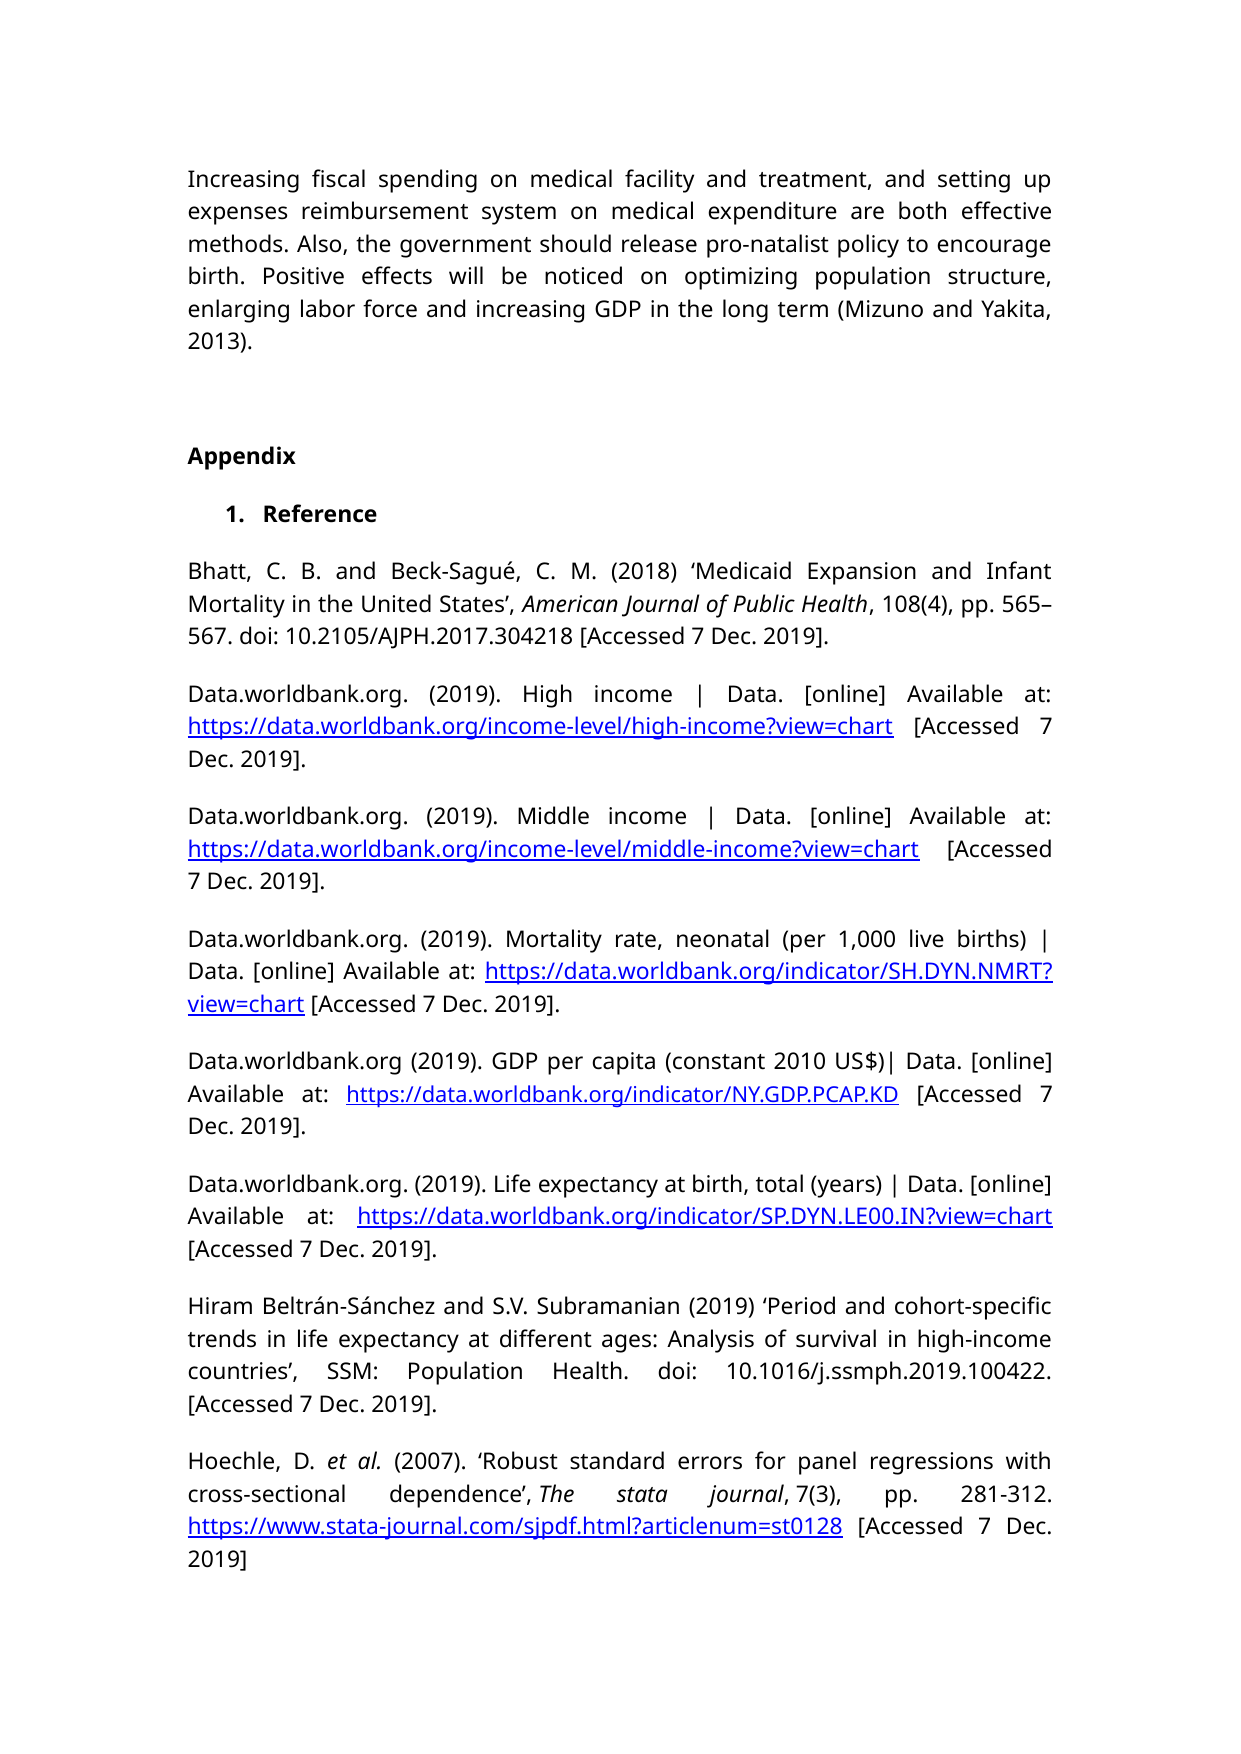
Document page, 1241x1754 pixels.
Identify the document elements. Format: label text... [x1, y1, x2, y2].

text Data.worldbank.org (2019). GDP per capita (constant 2010 US$)| Data. [online] Available at: https://data.worldbank.org/indicator/NY.GDP.PCAP.KD [Accessed 7 Dec. 2019]. [187, 1044, 1053, 1142]
text Data.worldbank.org. (2019). High income | Data. [online] Available at: https://data.worldbank.org/income-level/high-income?view=chart [Accessed 7 Dec. 2019]. [187, 677, 1053, 774]
text Hiram Beltrán-Sánchez and S.V. Subramanian (2019) ‘Period and cohort-specific trends in life expectancy at different ages: Analysis of survival in high-income countries’, SSM: Population Health. doi: 10.1016/j.ssmph.2019.100422. [Accessed 7 Dec. 2019]. [187, 1289, 1053, 1419]
text Data.worldbank.org. (2019). Life expectancy at birth, total (years) | Data. [online] Available at: https://data.worldbank.org/indicator/SP.DYN.LE00.IN?view=chart [Accessed 7 Dec. 2019]. [187, 1167, 1053, 1264]
text Hoechle, D. et al. (2007). ‘Robust standard errors for panel regressions with cross-sectional dependence’, The stata journal, 7(3), pp. 281-312. [Accessed 7 Dec. 2019] [187, 1444, 1053, 1574]
text Data.worldbank.org. (2019). Mortality rate, neonatal (per 1,000 live births) | Data. [online] Available at: https://data.worldbank.org/indicator/SH.DYN.NMRT?view=chart [Accessed 7 Dec. 2019]. [187, 922, 1053, 1019]
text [187, 162, 1053, 357]
list Reference [225, 497, 1053, 529]
text Data.worldbank.org. (2019). Middle income | Data. [online] Available at: https://data.worldbank.org/income-level/middle-income?view=chart [Accessed 7 Dec. 2019]. [187, 799, 1053, 897]
text Appendix [187, 439, 1053, 472]
text Bhatt, C. B. and Beck-Sagué, C. M. (2018) ‘Medicaid Expansion and Infant Mortality in the United States’, American Journal of Public Health, 108(4), pp. 565–567. doi: 10.2105/AJPH.2017.304218 [Accessed 7 Dec. 2019]. [187, 554, 1053, 652]
